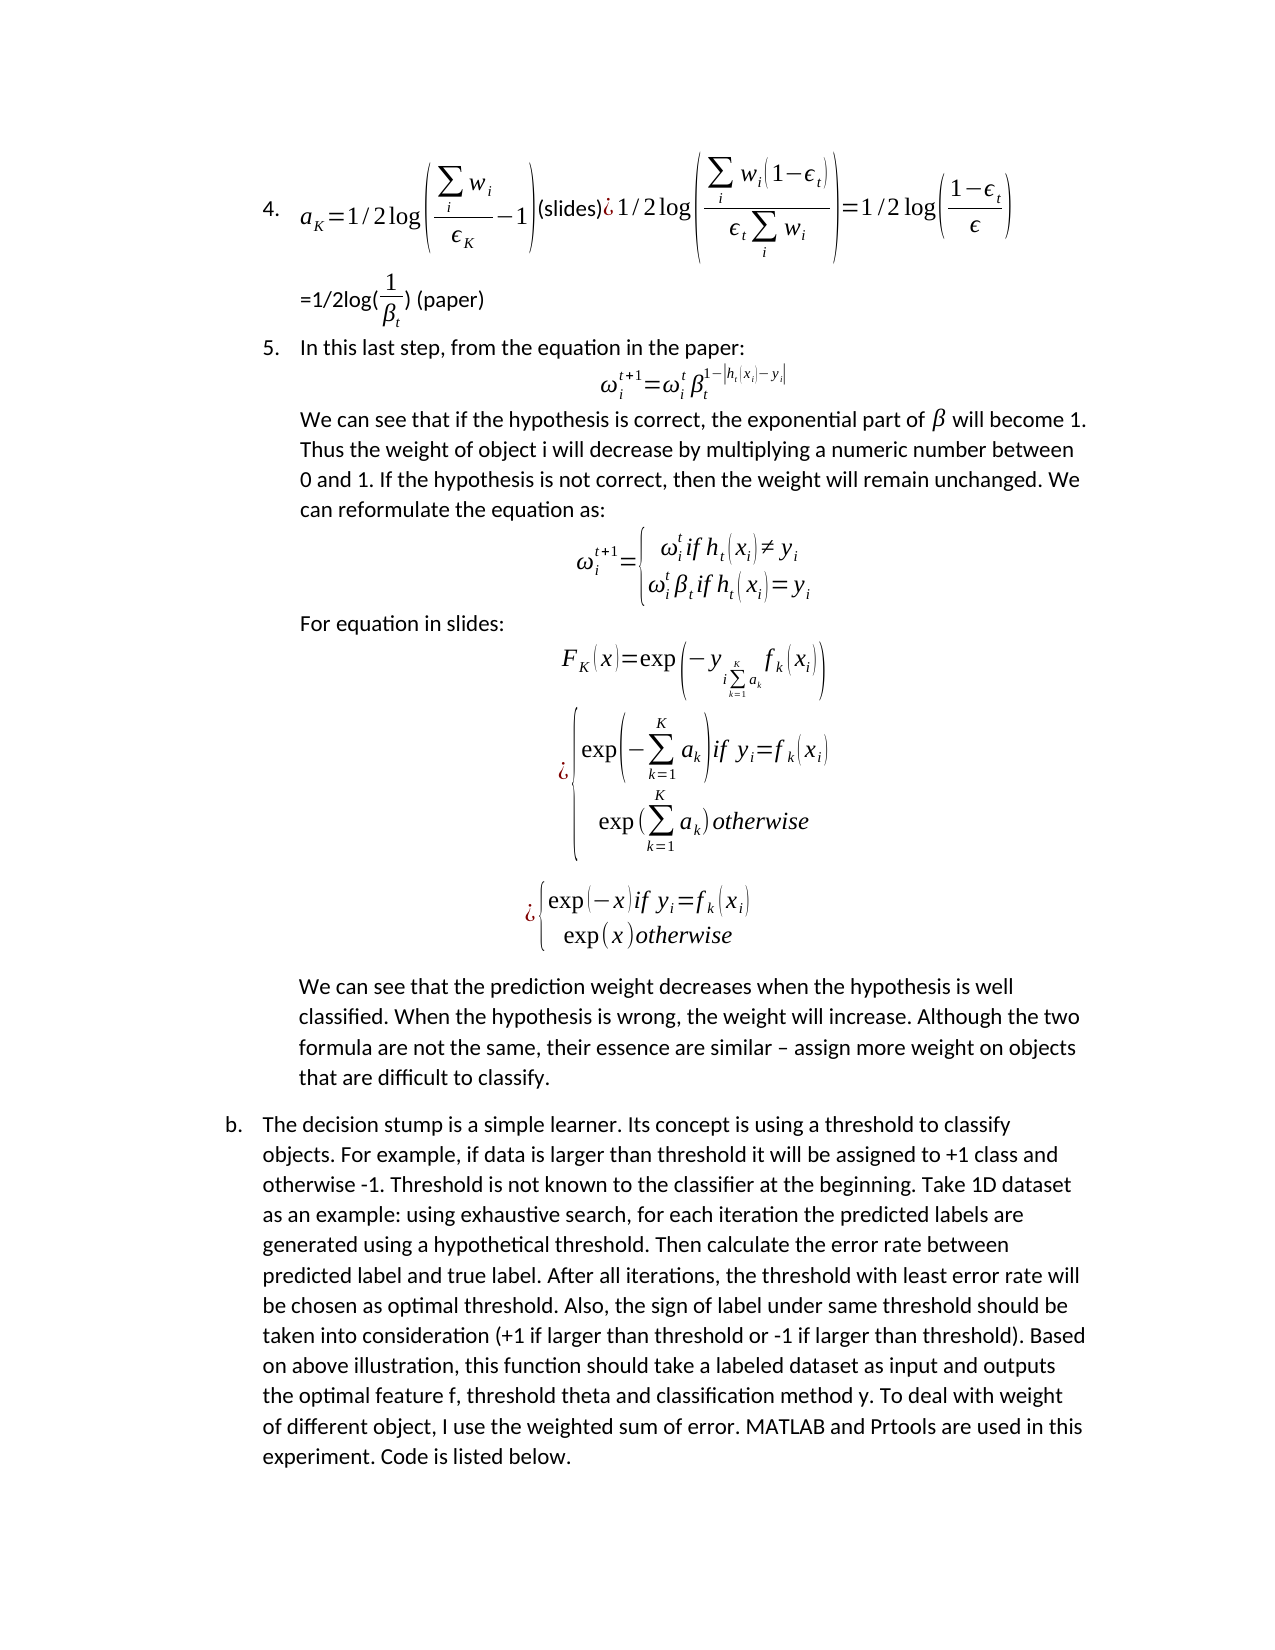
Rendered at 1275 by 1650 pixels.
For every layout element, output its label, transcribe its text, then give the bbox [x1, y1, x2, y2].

list We can see that if the hypothesis is correct, the exponential part of will become 1. Thus the weight of object i will decrease by multiplying a numeric number between 0 and 1. If the hypothesis is not correct, then the weight will remain unchanged. We can reformulate the equation as: [300, 405, 1087, 523]
list The decision stump is a simple learner. Its concept is using a threshold to classify objects. For example, if data is larger than threshold it will be assigned to +1 class and otherwise -1. Threshold is not known to the classifier at the beginning. Take 1D dataset as an example: using exhaustive search, for each iteration the predicted labels are generated using a hypothetical threshold. Then calculate the error rate between predicted label and true label. After all iterations, the threshold with least error rate will be chosen as optimal threshold. Also, the sign of label under same threshold should be taken into consideration (+1 if larger than threshold or -1 if larger than threshold). Based on above illustration, this function should take a labeled dataset as input and outputs the optimal feature f, threshold theta and classification method y. To deal with weight of different object, I use the weighted sum of error. MATLAB and Prtools are used in this experiment. Code is listed below. [225, 1110, 1087, 1470]
text We can see that the prediction weight decreases when the hypothesis is well classified. When the hypothesis is wrong, the weight will increase. Although the two formula are not the same, their essence are similar – assign more weight on objects that are difficult to classify. [299, 972, 1087, 1091]
list (slides)=1/2log() (paper) [262, 150, 1087, 331]
list In this last step, from the equation in the paper: [262, 333, 1087, 361]
list For equation in slides: [300, 609, 1087, 638]
